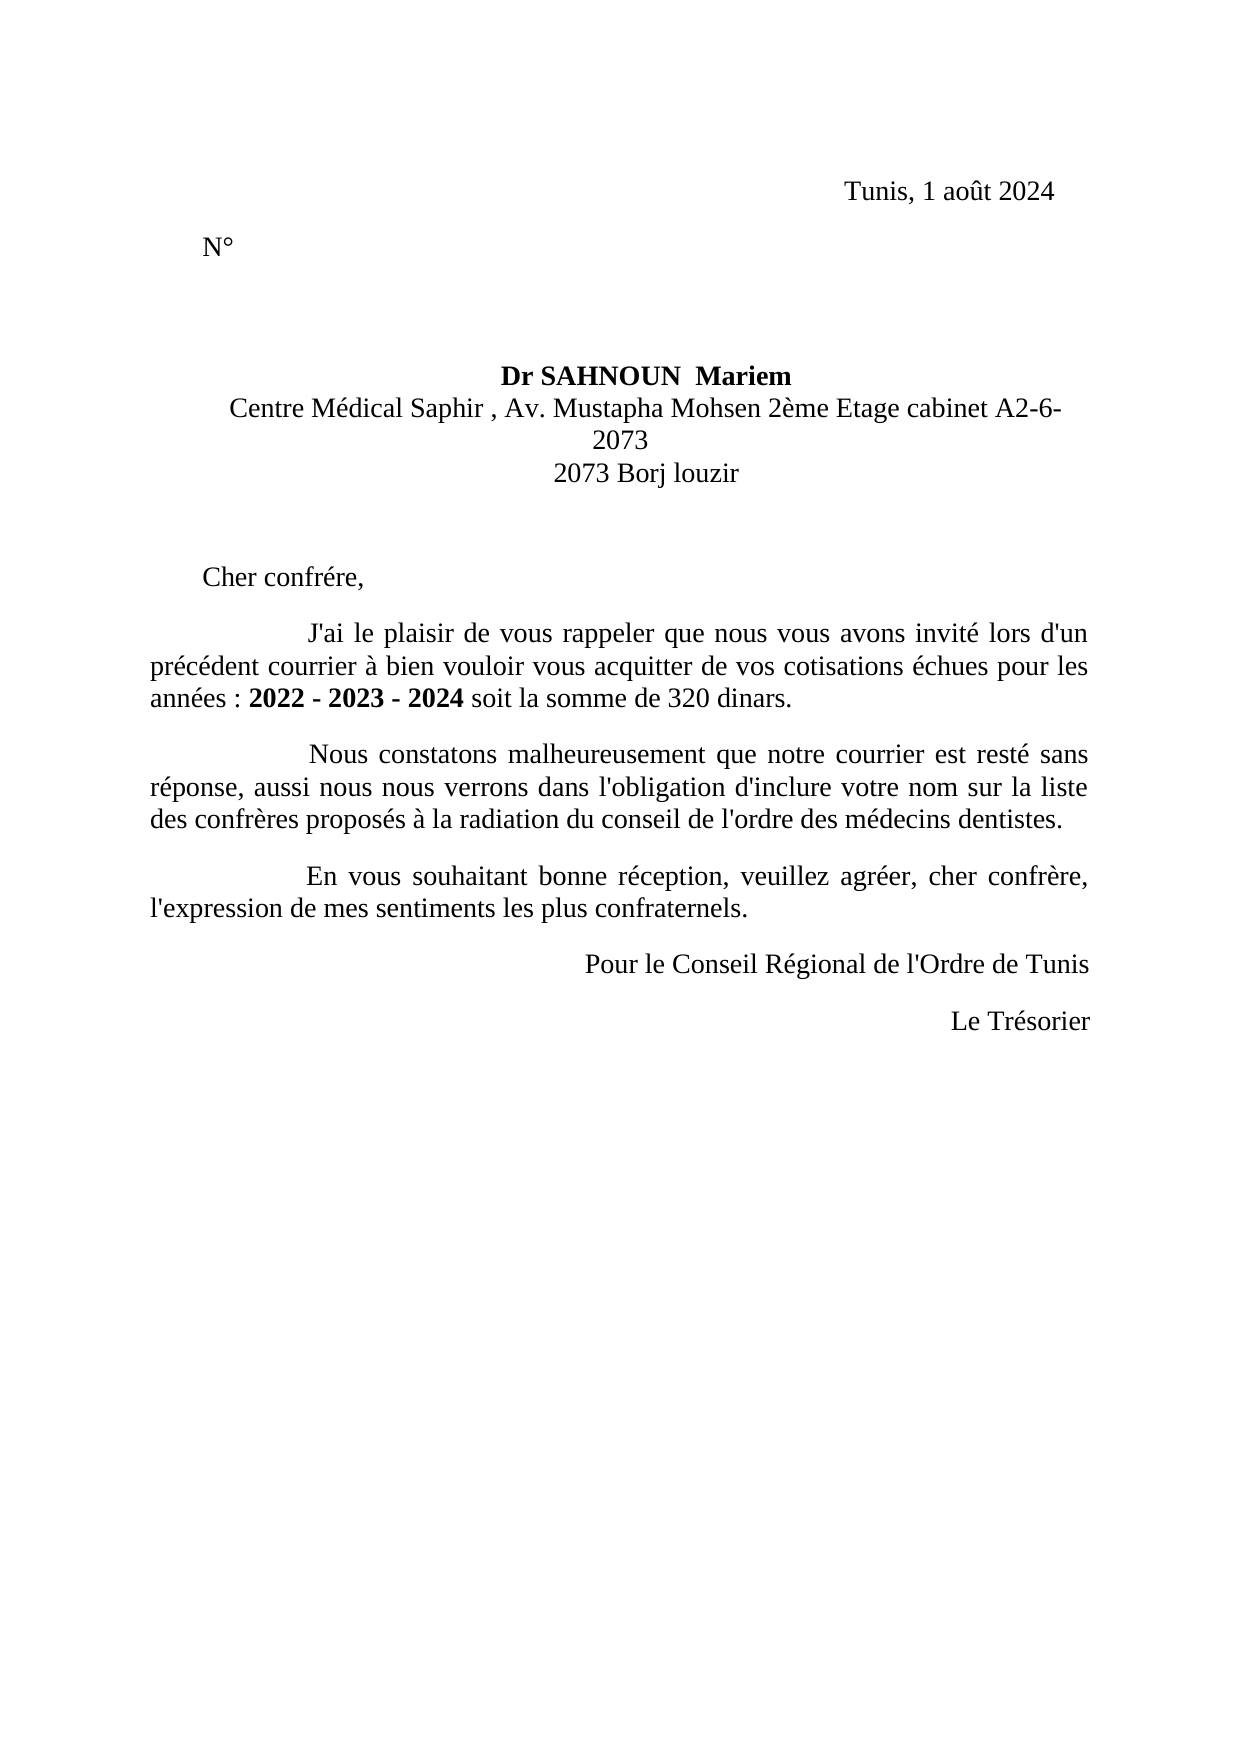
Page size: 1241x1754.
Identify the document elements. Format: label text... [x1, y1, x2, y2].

text J'ai le plaisir de vous rappeler que nous vous avons invité lors d'un précédent courrier à bien vouloir vous acquitter de vos cotisations échues pour les années : 2022 - 2023 - 2024 soit la somme de 320 dinars. [150, 616, 1090, 713]
text Tunis, 1 août 2024 [150, 174, 1090, 206]
text En vous souhaitant bonne réception, veuillez agréer, cher confrère, l'expression de mes sentiments les plus confraternels. [150, 859, 1090, 923]
text Nous constatons malheureusement que notre courrier est resté sans réponse, aussi nous nous verrons dans l'obligation d'inclure votre nom sur la liste des confrères proposés à la radiation du conseil de l'ordre des médecins dentistes. [150, 737, 1090, 835]
text N° [150, 230, 1090, 287]
text Cher confrére, [150, 560, 1090, 592]
text Le Trésorier [150, 1004, 1090, 1036]
text Pour le Conseil Régional de l'Ordre de Tunis [150, 947, 1090, 980]
text Dr SAHNOUN Mariem Centre Médical Saphir , Av. Mustapha Mohsen 2ème Etage cabinet A2-6-2073 2073 Borj louzir [150, 358, 1090, 488]
